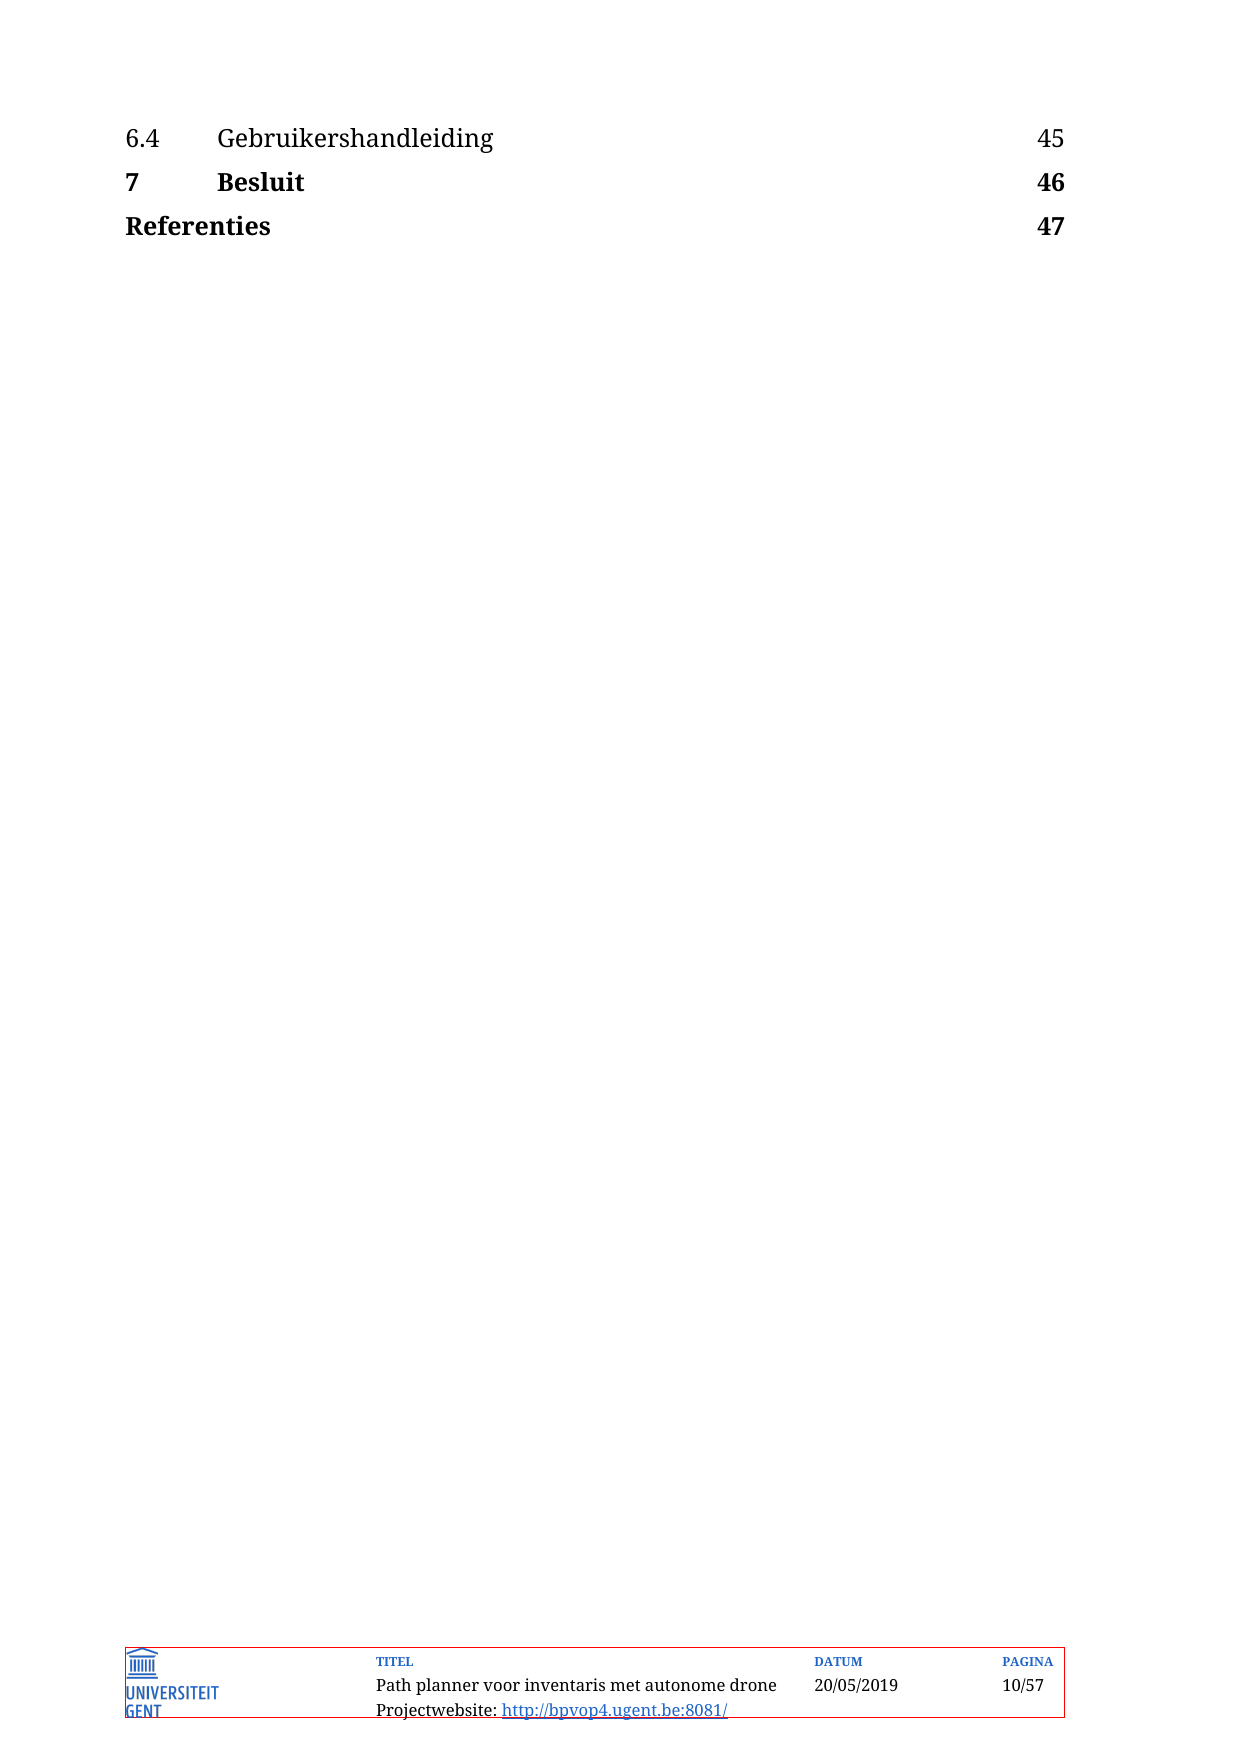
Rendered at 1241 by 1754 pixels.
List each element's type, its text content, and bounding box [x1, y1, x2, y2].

text 7 Besluit 46 [125, 168, 1065, 197]
picture [95, 1623, 252, 1749]
text 6.4 Gebruikershandleiding 45 [125, 124, 1065, 153]
text Referenties 47 [125, 212, 1065, 241]
